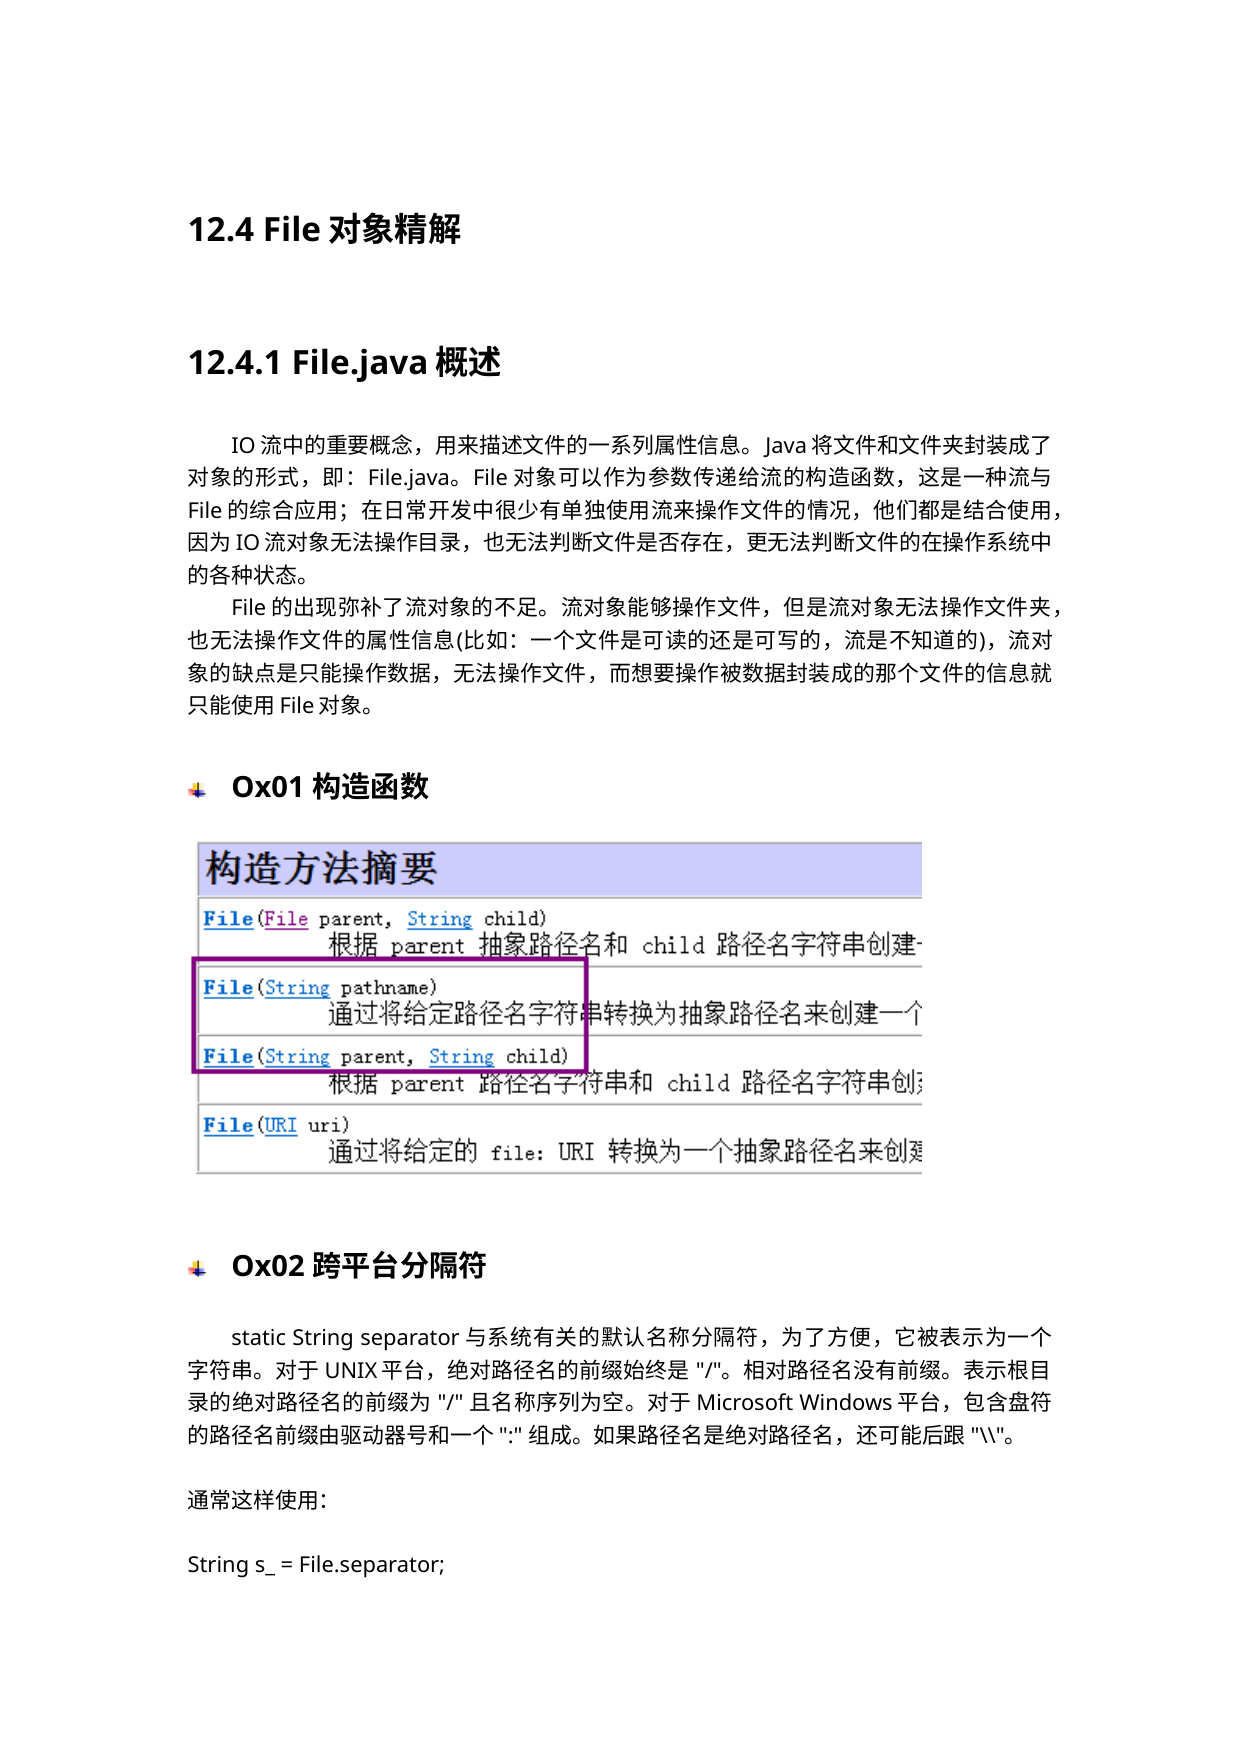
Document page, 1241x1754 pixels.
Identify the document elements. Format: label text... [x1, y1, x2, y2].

text 12.4.1 File.java概述 [187, 327, 1053, 392]
text 12.4 File对象精解 [187, 194, 1053, 259]
picture [187, 841, 922, 1179]
text File的出现弥补了流对象的不足。流对象能够操作文件，但是流对象无法操作文件夹，也无法操作文件的属性信息(比如：一个文件是可读的还是可写的，流是不知道的)，流对象的缺点是只能操作数据，无法操作文件，而想要操作被数据封装成的那个文件的信息就只能使用File对象。 [187, 590, 1053, 720]
text Ox02 跨平台分隔符 [187, 1231, 1053, 1296]
text String s_ = File.separator; [187, 1547, 1053, 1580]
text 通常这样使用： [187, 1482, 1053, 1515]
text static String separator与系统有关的默认名称分隔符，为了方便，它被表示为一个字符串。对于UNIX平台，绝对路径名的前缀始终是 "/"。相对路径名没有前缀。表示根目录的绝对路径名的前缀为 "/" 且名称序列为空。对于Microsoft Windows平台，包含盘符的路径名前缀由驱动器号和一个 ":" 组成。如果路径名是绝对路径名，还可能后跟 "\\"。 [187, 1320, 1053, 1450]
text IO流中的重要概念，用来描述文件的一系列属性信息。Java将文件和文件夹封装成了对象的形式，即：File.java。File对象可以作为参数传递给流的构造函数，这是一种流与File的综合应用；在日常开发中很少有单独使用流来操作文件的情况，他们都是结合使用，因为IO流对象无法操作目录，也无法判断文件是否存在，更无法判断文件的在操作系统中的各种状态。 [187, 428, 1053, 590]
picture [188, 1259, 206, 1277]
picture [188, 781, 206, 798]
text Ox01 构造函数 [187, 753, 1053, 818]
